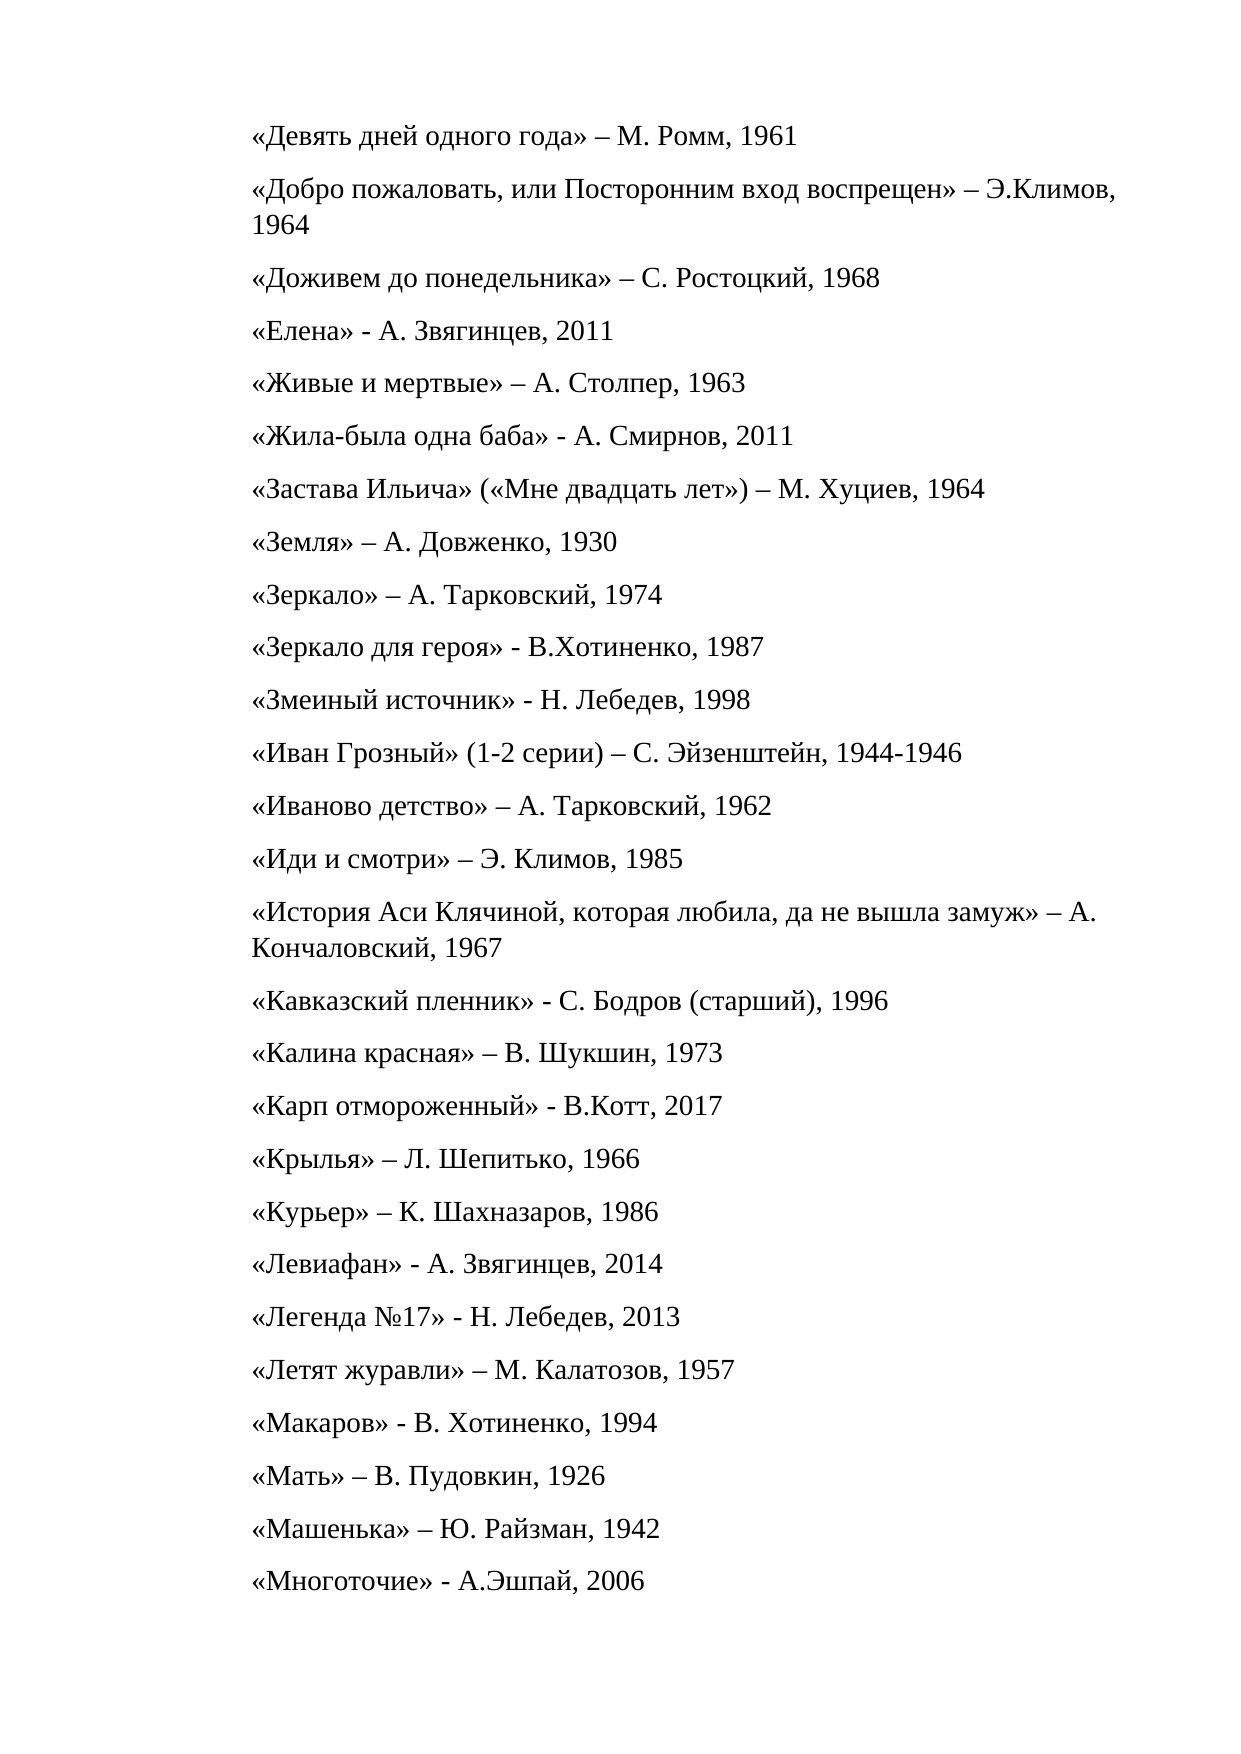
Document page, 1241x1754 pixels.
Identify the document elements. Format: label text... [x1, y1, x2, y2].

text «Кавказский пленник» - С. Бодров (старший), 1996 [177, 983, 1152, 1016]
text «Добро пожаловать, или Посторонним вход воспрещен» – Э.Климов, 1964 [251, 171, 1152, 241]
text «Живые и мертвые» – А. Столпер, 1963 [177, 366, 1152, 399]
text «Змеиный источник» - Н. Лебедев, 1998 [177, 682, 1152, 716]
text «Зеркало» – А. Тарковский, 1974 [177, 577, 1152, 610]
text «Машенька» – Ю. Райзман, 1942 [177, 1511, 1152, 1544]
text «Земля» – А. Довженко, 1930 [177, 524, 1152, 557]
text «Иваново детство» – А. Тарковский, 1962 [177, 788, 1152, 822]
text «Карп отмороженный» - В.Котт, 2017 [177, 1088, 1152, 1122]
text «Доживем до понедельника» – С. Ростоцкий, 1968 [177, 260, 1152, 293]
text «Жила-была одна баба» - А. Смирнов, 2011 [177, 418, 1152, 452]
text «Многоточие» - А.Эшпай, 2006 [177, 1563, 1152, 1597]
text «Зеркало для героя» - В.Хотиненко, 1987 [177, 629, 1152, 663]
text «Летят журавли» – М. Калатозов, 1957 [177, 1352, 1152, 1386]
text «Калина красная» – В. Шукшин, 1973 [177, 1035, 1152, 1069]
text «Курьер» – К. Шахназаров, 1986 [177, 1194, 1152, 1227]
text «Макаров» - В. Хотиненко, 1994 [177, 1405, 1152, 1439]
text «Крылья» – Л. Шепитько, 1966 [177, 1141, 1152, 1174]
text «Девять дней одного года» – М. Ромм, 1961 [177, 118, 1152, 152]
text «Иди и смотри» – Э. Климов, 1985 [177, 841, 1152, 874]
text «Иван Грозный» (1-2 серии) – С. Эйзенштейн, 1944-1946 [177, 735, 1152, 769]
text «Застава Ильича» («Мне двадцать лет») – М. Хуциев, 1964 [177, 471, 1152, 505]
text «Легенда №17» - Н. Лебедев, 2013 [177, 1299, 1152, 1333]
text «Мать» – В. Пудовкин, 1926 [177, 1458, 1152, 1491]
text «История Аси Клячиной, которая любила, да не вышла замуж» – А. Кончаловский, 1967 [251, 894, 1152, 963]
text «Елена» - А. Звягинцев, 2011 [177, 313, 1152, 346]
text «Левиафан» - А. Звягинцев, 2014 [177, 1247, 1152, 1280]
